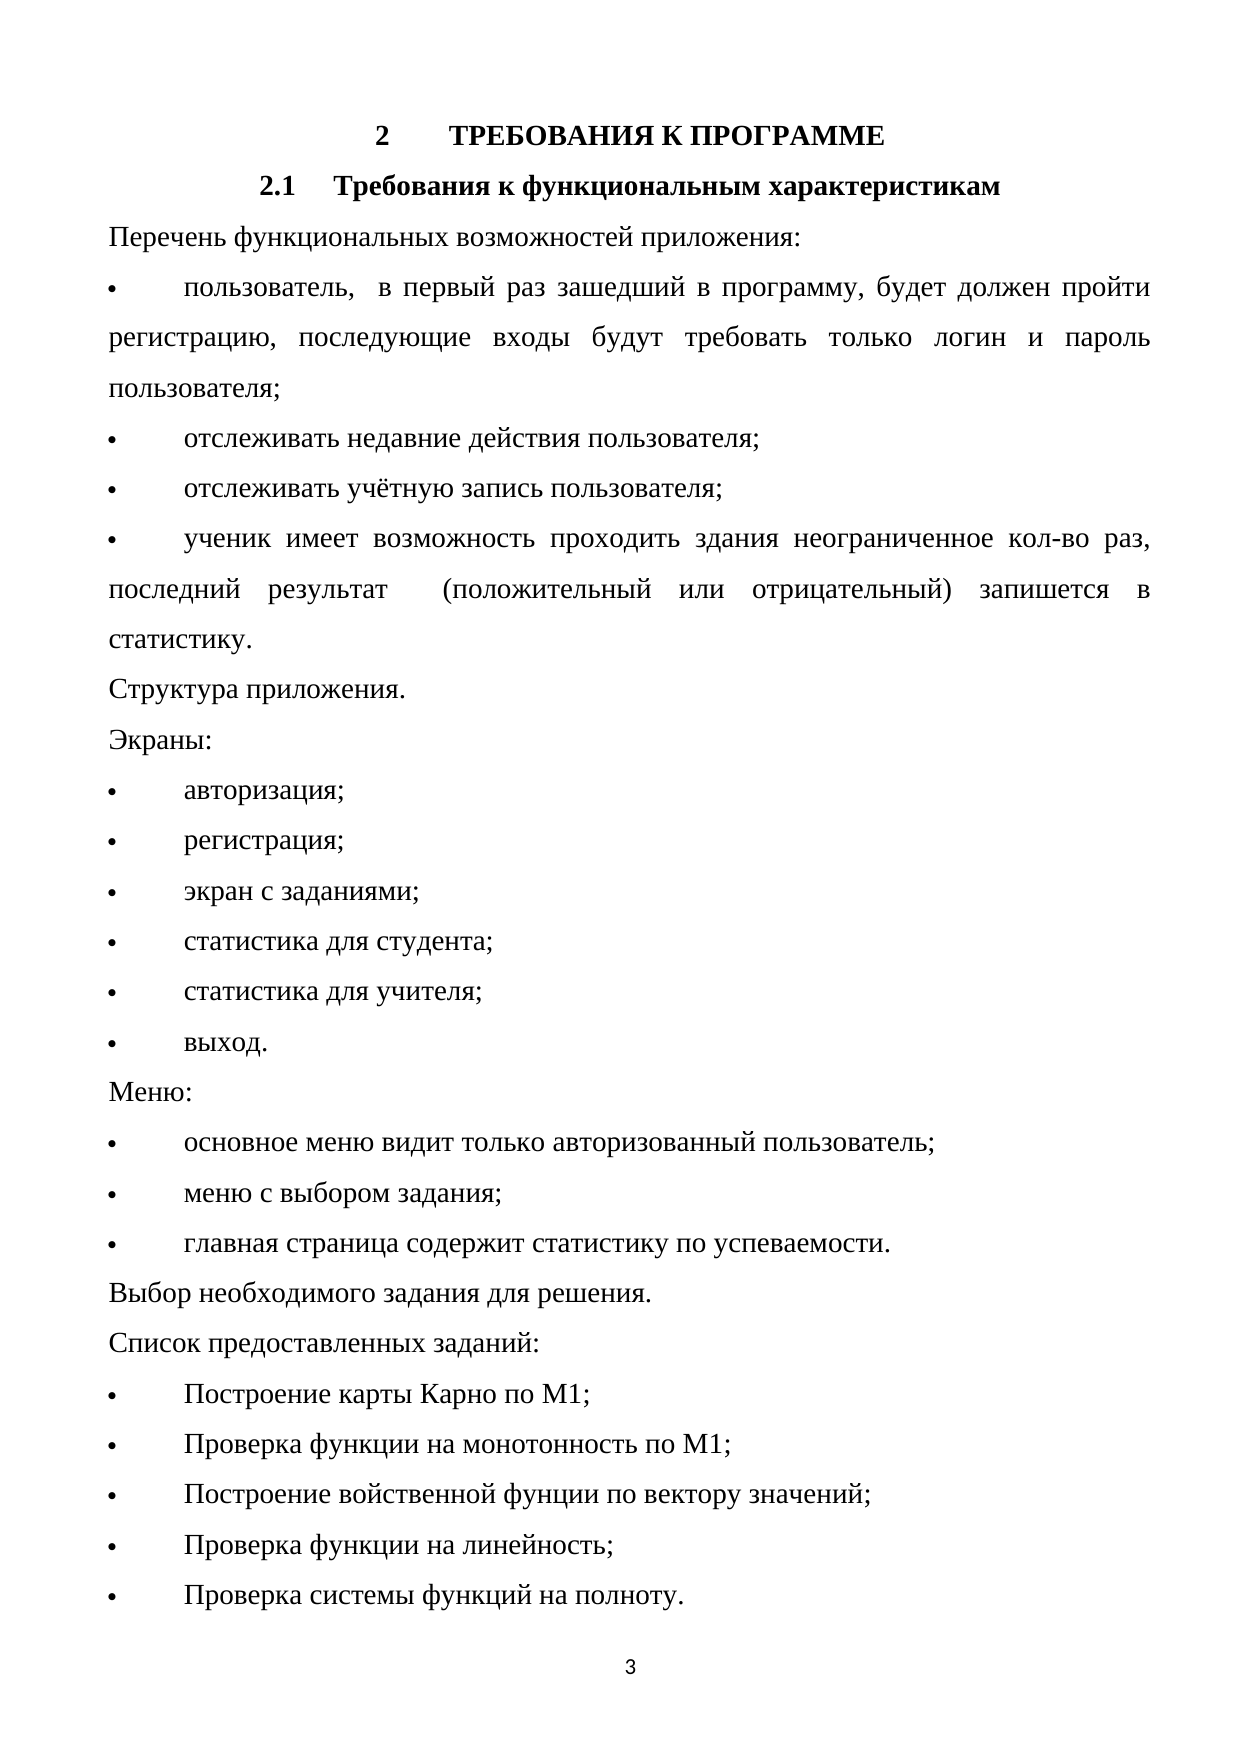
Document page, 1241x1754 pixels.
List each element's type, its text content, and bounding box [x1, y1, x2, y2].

list статистика для учителя; [108, 973, 1152, 1007]
text Перечень функциональных возможностей приложения: [108, 219, 1152, 252]
text Меню: [108, 1074, 1152, 1108]
text Список предоставленных заданий: [108, 1326, 1152, 1359]
list Проверка функции на монотонность по М1; [108, 1426, 1152, 1460]
list главная страница содержит статистику по успеваемости. [108, 1225, 1152, 1258]
list основное меню видит только авторизованный пользователь; [108, 1124, 1152, 1158]
list авторизация; [108, 772, 1152, 806]
list отслеживать учётную запись пользователя; [108, 470, 1152, 504]
text Экраны: [108, 722, 1152, 755]
list Построение карты Карно по М1; [108, 1376, 1152, 1409]
list отслеживать недавние действия пользователя; [108, 420, 1152, 453]
text Структура приложения. [108, 672, 1152, 705]
list меню с выбором задания; [108, 1175, 1152, 1208]
text ТРЕБОВАНИЯ К ПРОГРАММЕ [108, 118, 1152, 152]
list регистрация; [108, 822, 1152, 856]
list Построение войственной фунции по вектору значений; [108, 1477, 1152, 1510]
text Требования к функциональным характеристикам [108, 168, 1152, 202]
list Проверка системы функций на полноту. [108, 1577, 1152, 1611]
text Выбор необходимого задания для решения. [108, 1275, 1152, 1309]
list выход. [108, 1024, 1152, 1057]
list статистика для студента; [108, 923, 1152, 957]
list Проверка функции на линейность; [108, 1527, 1152, 1560]
list экран с заданиями; [108, 873, 1152, 906]
list ученик имеет возможность проходить здания неограниченное кол-во раз, последний результат (положительный или отрицательный) запишется в статистику. [108, 521, 1152, 655]
list пользователь, в первый раз зашедший в программу, будет должен пройти регистрацию, последующие входы будут требовать только логин и пароль пользователя; [108, 269, 1152, 403]
